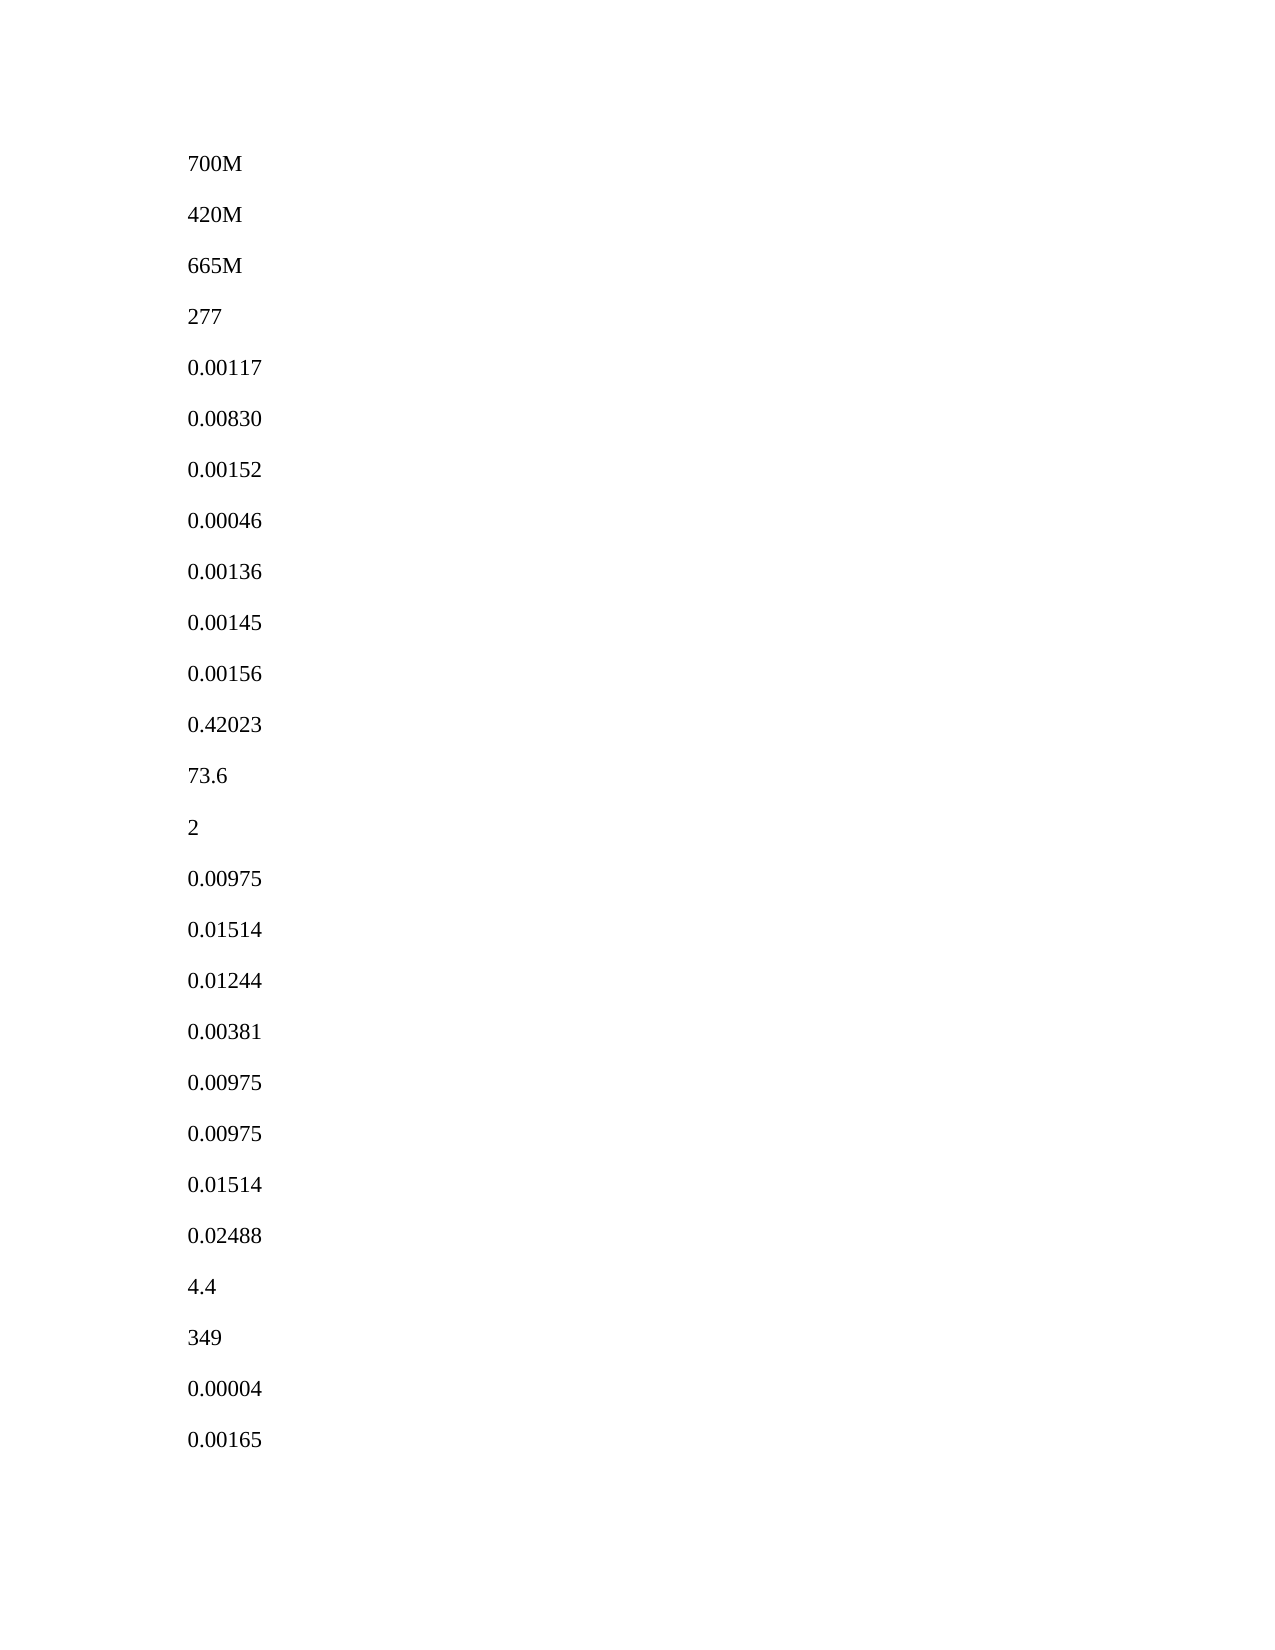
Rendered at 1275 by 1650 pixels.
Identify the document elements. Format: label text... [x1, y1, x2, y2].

table_cell 0.00004 [176, 1375, 1076, 1426]
table_cell 0.01244 [176, 967, 1076, 1018]
table_cell 0.42023 [176, 711, 1076, 762]
table_cell 0.00830 [176, 405, 1076, 456]
table_cell 0.00975 [176, 1120, 1076, 1171]
table_cell 0.02488 [176, 1222, 1076, 1273]
table_cell 0.00046 [176, 507, 1076, 558]
table_cell 0.01514 [176, 916, 1076, 967]
table_cell 277 [176, 303, 1076, 354]
table_cell 73.6 [176, 763, 1076, 813]
table_cell 0.00156 [176, 660, 1076, 711]
table_cell 0.01514 [176, 1171, 1076, 1222]
table_cell 349 [176, 1324, 1076, 1375]
table_cell 4.4 [176, 1273, 1076, 1324]
table_cell 665M [176, 252, 1076, 303]
table_cell 0.00152 [176, 456, 1076, 507]
table_cell 0.00145 [176, 609, 1076, 660]
table_cell 2 [176, 814, 1076, 864]
table_header 700M [176, 150, 1076, 201]
table_cell 420M [176, 201, 1076, 252]
table_cell 0.00165 [176, 1426, 1076, 1477]
table_cell 0.00381 [176, 1018, 1076, 1069]
table_cell 0.00975 [176, 1069, 1076, 1120]
table_cell 0.00136 [176, 558, 1076, 609]
table_cell 0.00117 [176, 354, 1076, 405]
table_cell 0.00975 [176, 865, 1076, 916]
